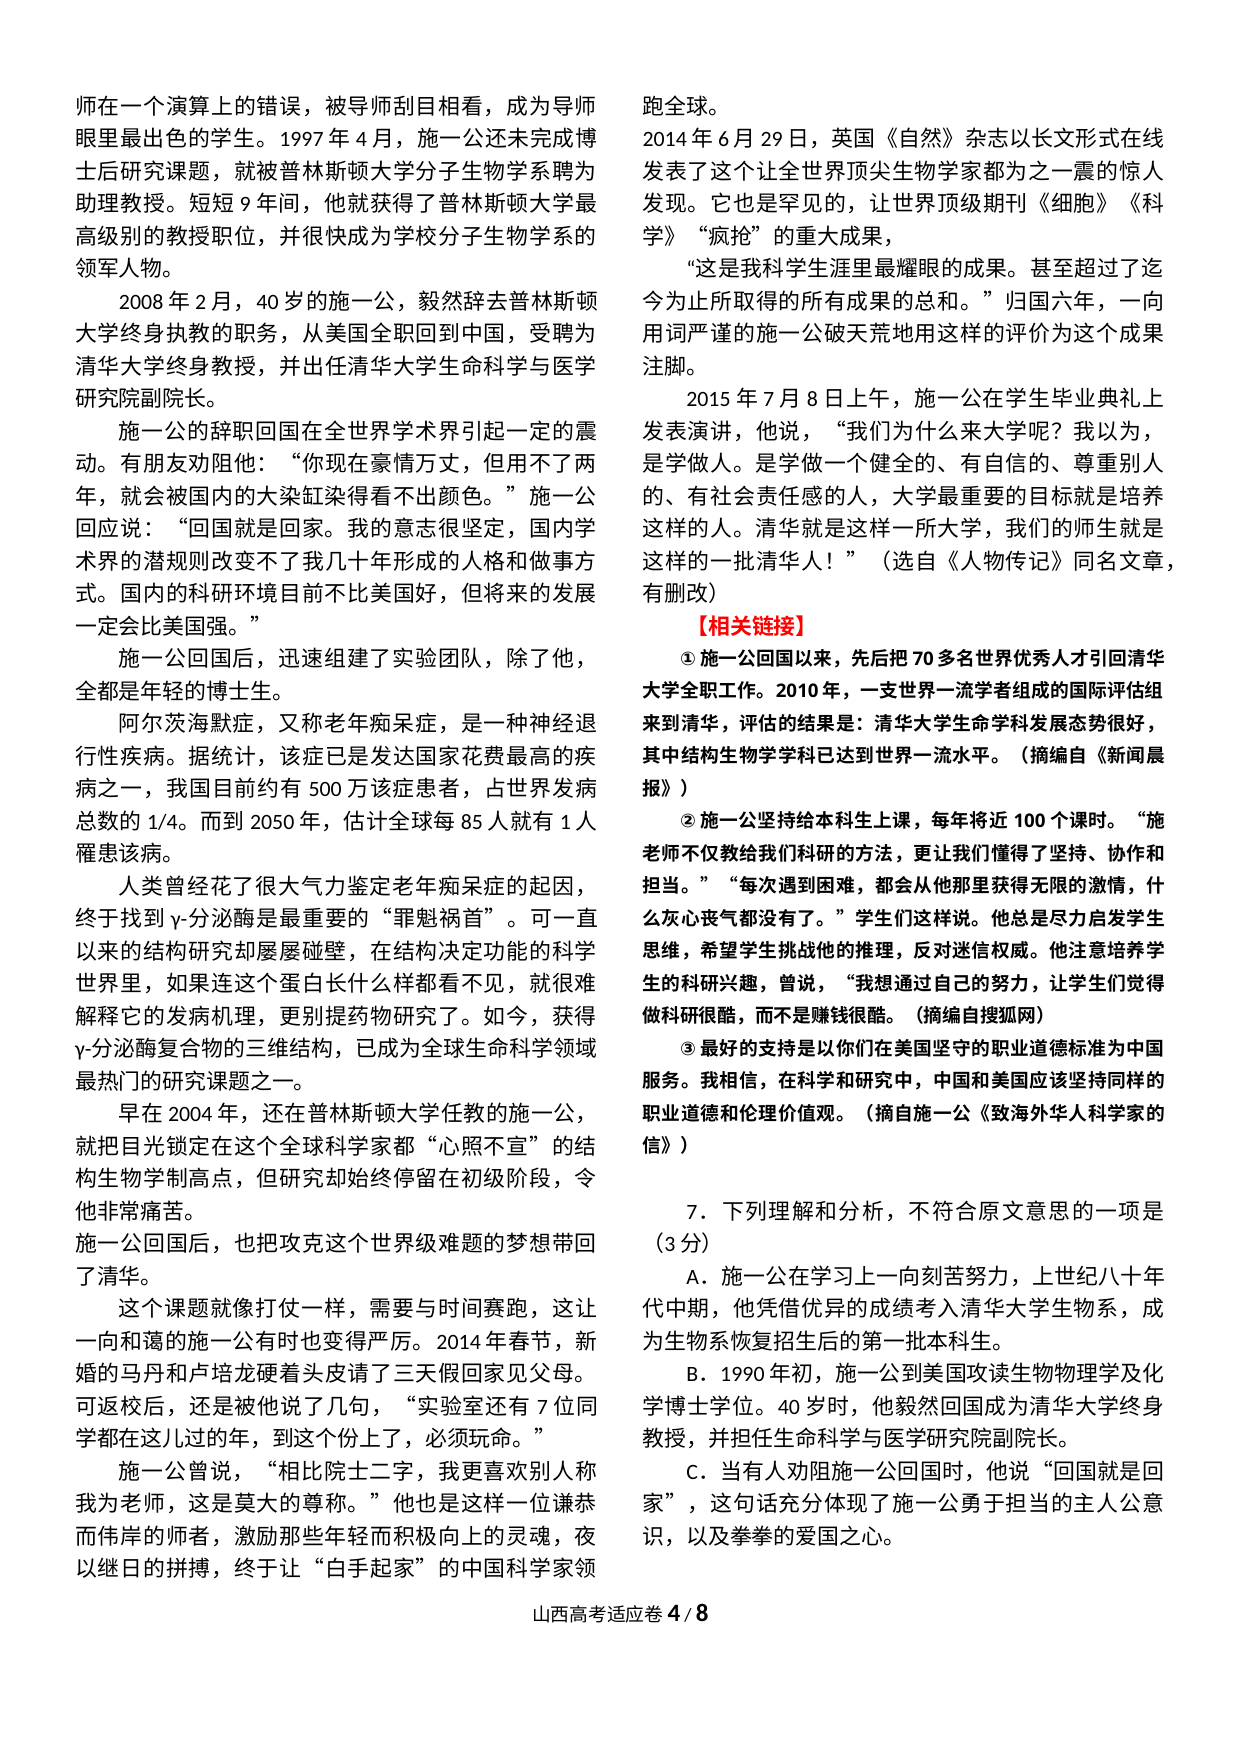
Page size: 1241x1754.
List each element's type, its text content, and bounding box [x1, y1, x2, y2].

text 施一公曾说，“相比院士二字，我更喜欢别人称我为老师，这是莫大的尊称。”他也是这样一位谦恭而伟岸的师者，激励那些年轻而积极向上的灵魂，夜以继日的拼搏，终于让“白手起家”的中国科学家领跑全球。 [75, 1453, 598, 1583]
text 2014年6月29日，英国《自然》杂志以长文形式在线发表了这个让全世界顶尖生物学家都为之一震的惊人发现。它也是罕见的，让世界顶级期刊《细胞》《科学》“疯抢”的重大成果， [642, 121, 1165, 251]
text 阿尔茨海默症，又称老年痴呆症，是一种神经退行性疾病。据统计，该症已是发达国家花费最高的疾病之一，我国目前约有500万该症患者，占世界发病总数的1/4。而到2050年，估计全球每85人就有1人罹患该病。 [75, 706, 598, 868]
text B．1990年初，施一公到美国攻读生物物理学及化学博士学位。40岁时，他毅然回国成为清华大学终身教授，并担任生命科学与医学研究院副院长。 [642, 1356, 1165, 1453]
text 2008年2月，40岁的施一公，毅然辞去普林斯顿大学终身执教的职务，从美国全职回到中国，受聘为清华大学终身教授，并出任清华大学生命科学与医学研究院副院长。 [75, 283, 598, 413]
text 施一公曾说，“相比院士二字，我更喜欢别人称我为老师，这是莫大的尊称。”他也是这样一位谦恭而伟岸的师者，激励那些年轻而积极向上的灵魂，夜以继日的拼搏，终于让“白手起家”的中国科学家领跑全球。 [642, 88, 1165, 121]
text 施一公回国后，迅速组建了实验团队，除了他，全都是年轻的博士生。 [75, 641, 598, 706]
text 早在2004年，还在普林斯顿大学任教的施一公，就把目光锁定在这个全球科学家都“心照不宣”的结构生物学制高点，但研究却始终停留在初级阶段，令他非常痛苦。 [75, 1096, 598, 1226]
text 【相关链接】 [642, 608, 1165, 641]
text 施一公的辞职回国在全世界学术界引起一定的震动。有朋友劝阻他：“你现在豪情万丈，但用不了两年，就会被国内的大染缸染得看不出颜色。”施一公回应说：“回国就是回家。我的意志很坚定，国内学术界的潜规则改变不了我几十年形成的人格和做事方式。国内的科研环境目前不比美国好，但将来的发展一定会比美国强。” [75, 413, 598, 641]
text 这个课题就像打仗一样，需要与时间赛跑，这让一向和蔼的施一公有时也变得严厉。2014年春节，新婚的马丹和卢培龙硬着头皮请了三天假回家见父母。可返校后，还是被他说了几句，“实验室还有7位同学都在这儿过的年，到这个份上了，必须玩命。” [75, 1291, 598, 1453]
text A．施一公在学习上一向刻苦努力，上世纪八十年代中期，他凭借优异的成绩考入清华大学生物系，成为生物系恢复招生后的第一批本科生。 [642, 1258, 1165, 1356]
text “这是我科学生涯里最耀眼的成果。甚至超过了迄今为止所取得的所有成果的总和。”归国六年，一向用词严谨的施一公破天荒地用这样的评价为这个成果注脚。 [642, 251, 1165, 381]
text ①施一公回国以来，先后把70多名世界优秀人才引回清华大学全职工作。2010年，一支世界一流学者组成的国际评估组来到清华，评估的结果是：清华大学生命学科发展态势很好，其中结构生物学学科已达到世界一流水平。（摘编自《新闻晨报》） [642, 641, 1165, 803]
text ③最好的支持是以你们在美国坚守的职业道德标准为中国服务。我相信，在科学和研究中，中国和美国应该坚持同样的职业道德和伦理价值观。（摘自施一公《致海外华人科学家的信》） [642, 1031, 1165, 1161]
text 人类曾经花了很大气力鉴定老年痴呆症的起因，终于找到γ-分泌酶是最重要的“罪魁祸首”。可一直以来的结构研究却屡屡碰壁，在结构决定功能的科学世界里，如果连这个蛋白长什么样都看不见，就很难解释它的发病机理，更别提药物研究了。如今，获得γ-分泌酶复合物的三维结构，已成为全球生命科学领域最热门的研究课题之一。 [75, 868, 598, 1096]
text ②施一公坚持给本科生上课，每年将近100个课时。“施老师不仅教给我们科研的方法，更让我们懂得了坚持、协作和担当。”“每次遇到困难，都会从他那里获得无限的激情，什么灰心丧气都没有了。”学生们这样说。他总是尽力启发学生思维，希望学生挑战他的推理，反对迷信权威。他注意培养学生的科研兴趣，曾说，“我想通过自己的努力，让学生们觉得做科研很酷，而不是赚钱很酷。（摘编自搜狐网） [642, 803, 1165, 1031]
text 施一公回国后，也把攻克这个世界级难题的梦想带回了清华。 [75, 1226, 598, 1291]
text 2015年7月8日上午，施一公在学生毕业典礼上发表演讲，他说，“我们为什么来大学呢？我以为，是学做人。是学做一个健全的、有自信的、尊重别人的、有社会责任感的人，大学最重要的目标就是培养这样的人。清华就是这样一所大学，我们的师生就是这样的一批清华人！”（选自《人物传记》同名文章，有删改） [642, 381, 1165, 608]
text C．当有人劝阻施一公回国时，他说“回国就是回家”，这句话充分体现了施一公勇于担当的主人公意识，以及拳拳的爱国之心。 [642, 1453, 1165, 1551]
text 7．下列理解和分析，不符合原文意思的一项是（3分） [642, 1193, 1165, 1258]
